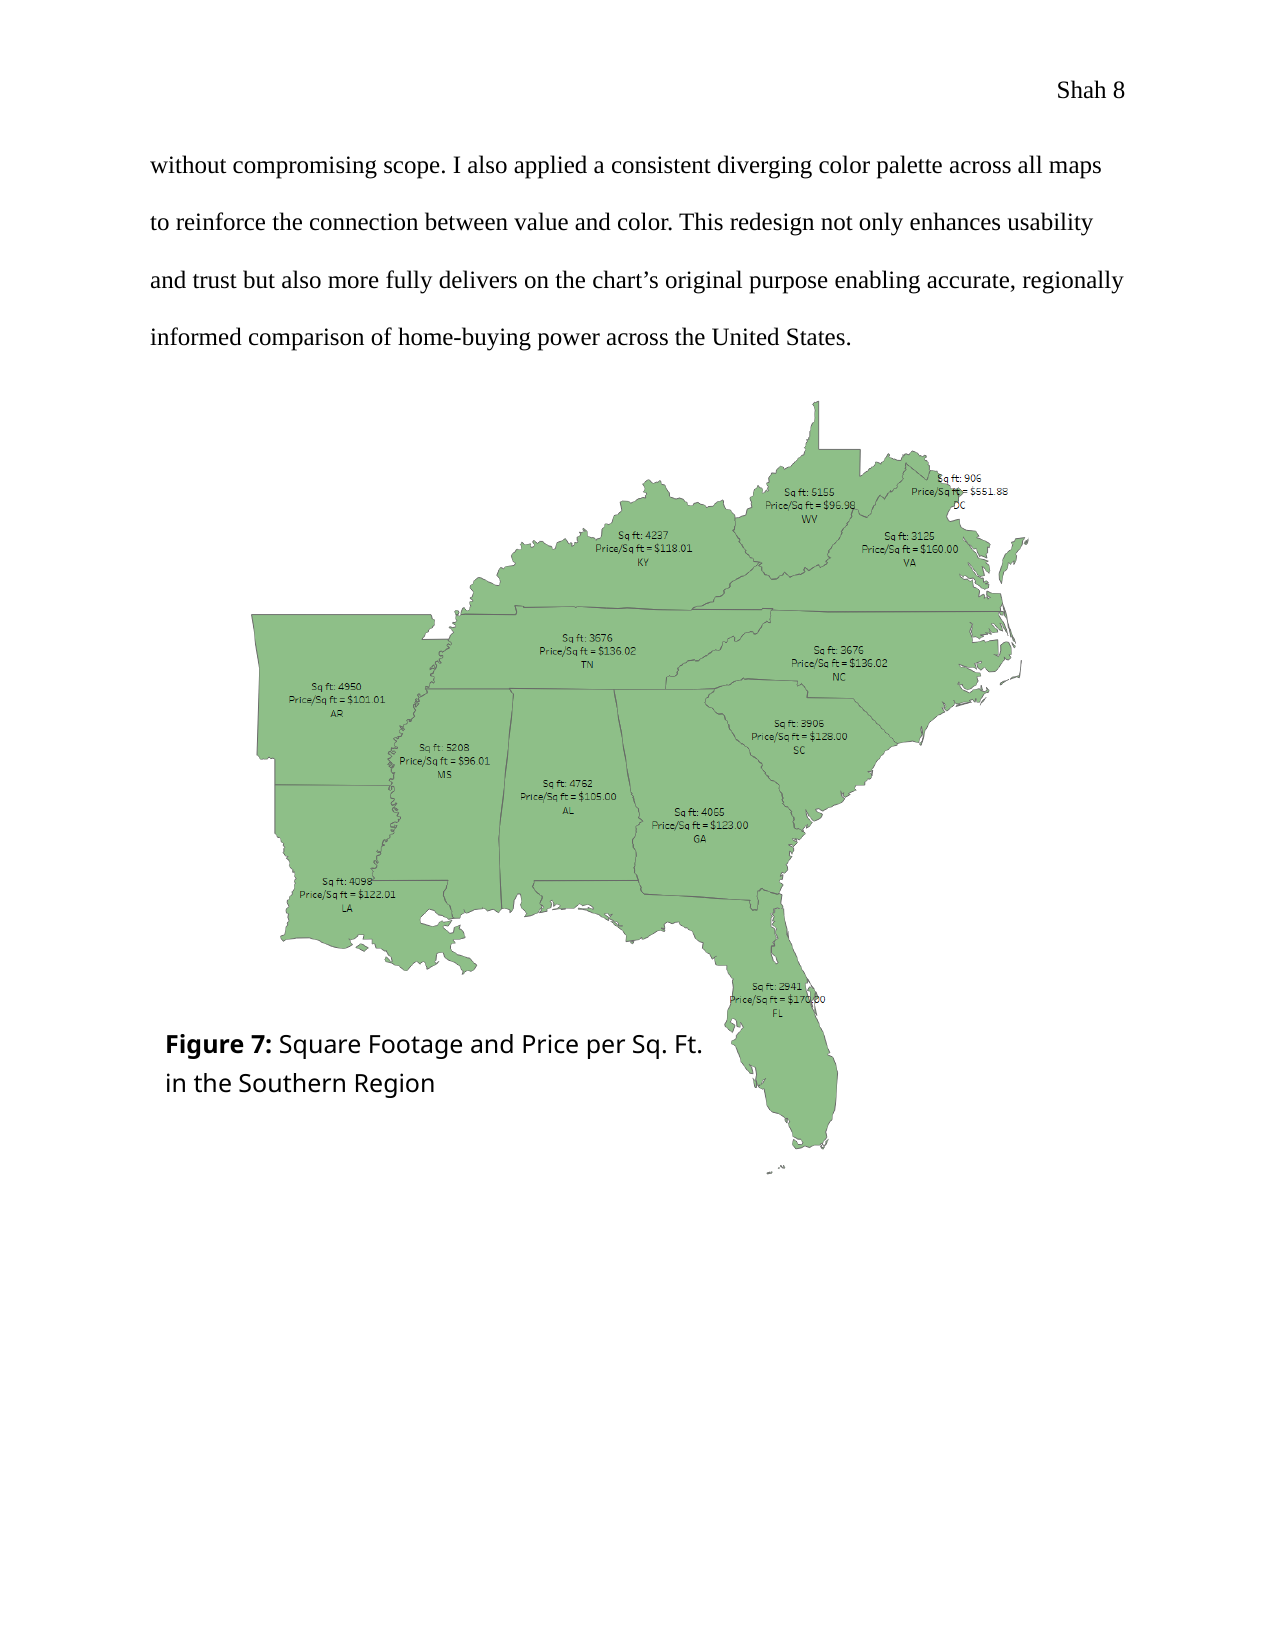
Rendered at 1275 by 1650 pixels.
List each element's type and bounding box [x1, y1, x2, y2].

picture [246, 396, 1029, 1176]
text [150, 150, 1125, 351]
